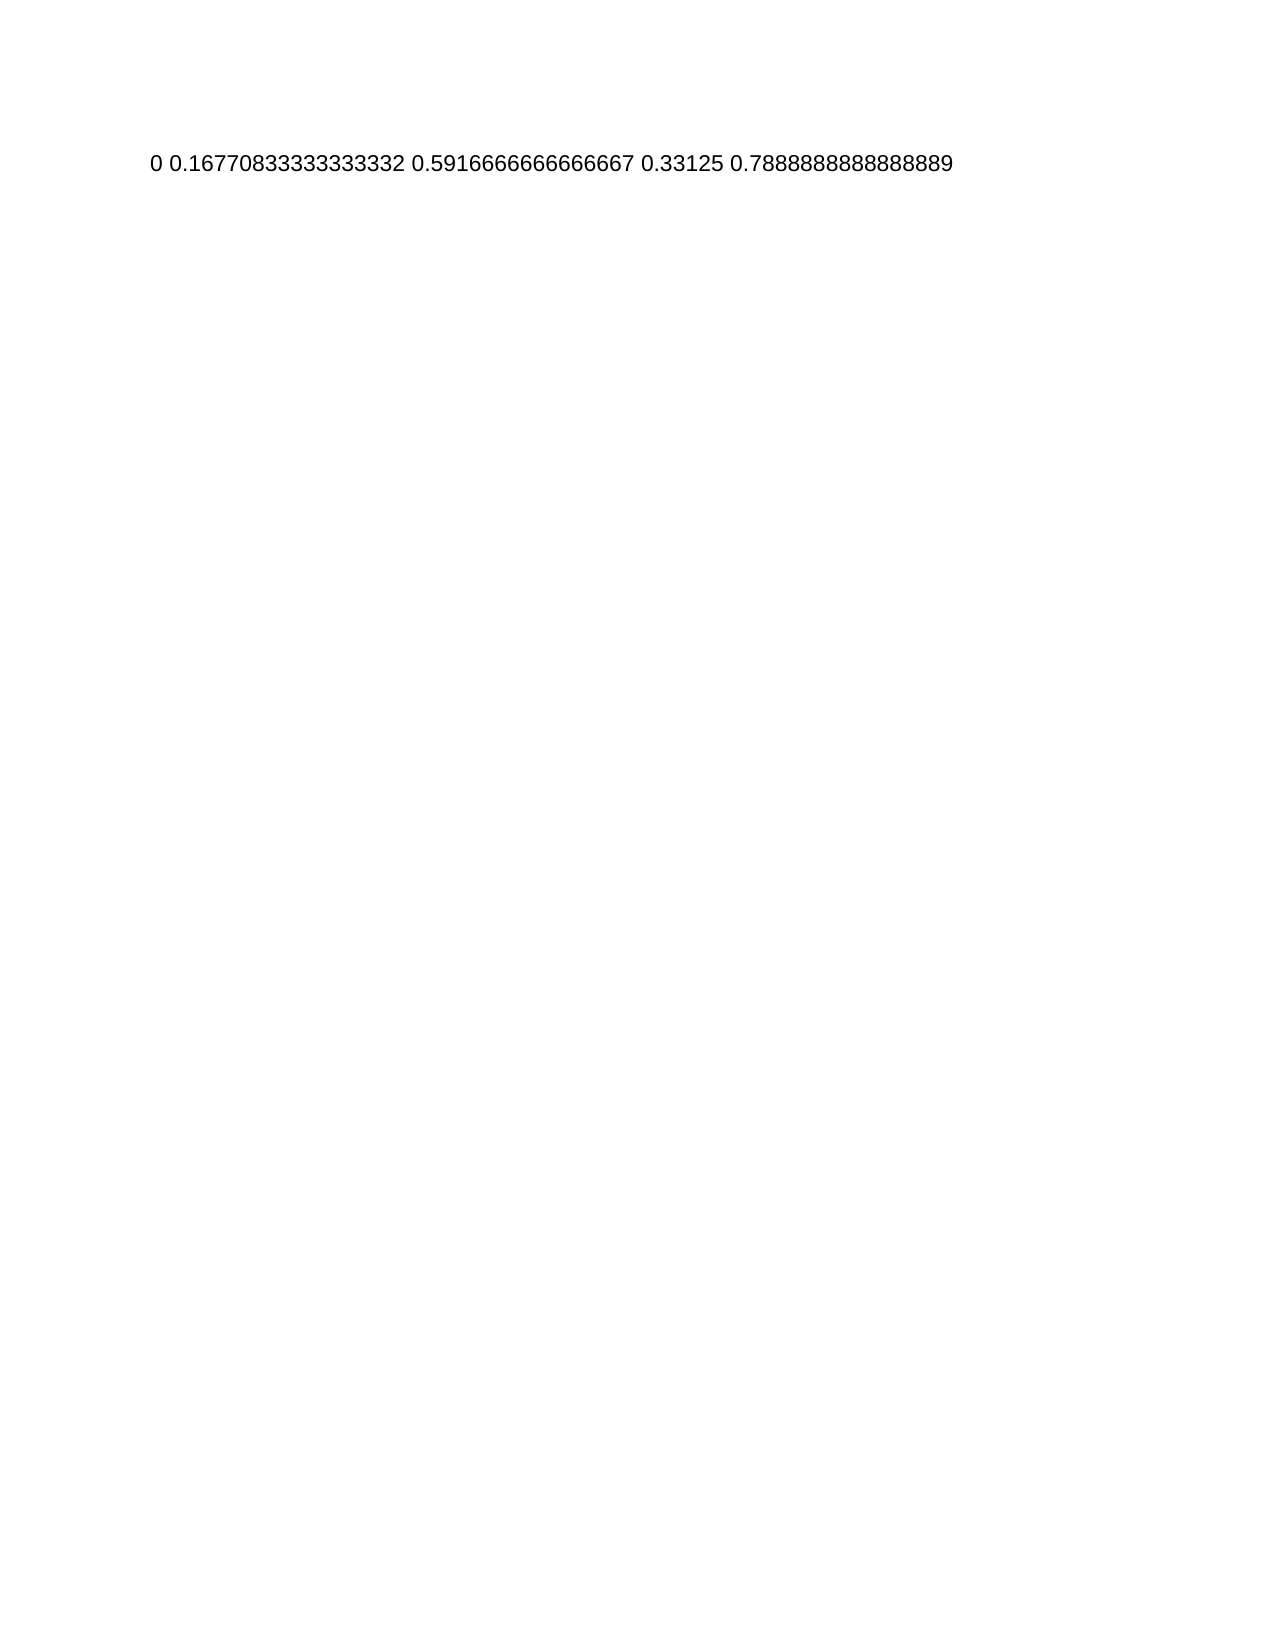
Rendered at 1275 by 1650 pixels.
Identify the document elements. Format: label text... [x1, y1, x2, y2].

text 0 0.16770833333333332 0.5916666666666667 0.33125 0.7888888888888889 [150, 150, 1125, 176]
